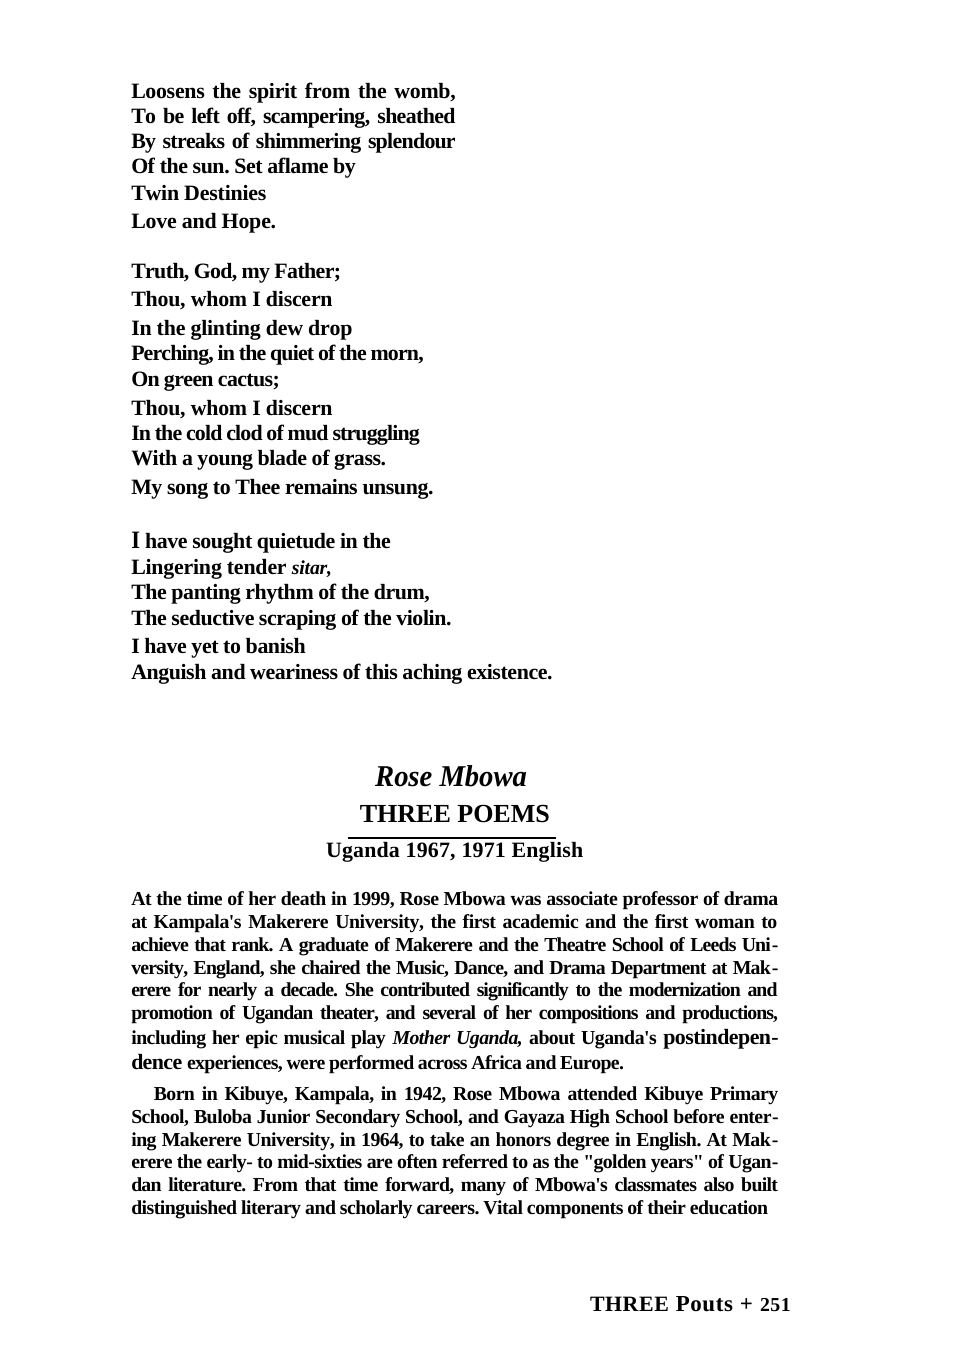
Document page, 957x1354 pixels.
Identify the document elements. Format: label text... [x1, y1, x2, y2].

text Thou, whom I discern [131, 286, 778, 311]
text Anguish and weariness of this aching existence. [131, 659, 778, 684]
text Truth, God, my Father; [131, 258, 778, 284]
text Perching, in the quiet of the morn, On green cactus; [131, 340, 441, 391]
text I have sought quietude in the [131, 525, 778, 554]
text In the cold clod of mud struggling With a young blade of grass. [131, 420, 441, 470]
text I have yet to banish [131, 633, 778, 659]
text Born in Kibuye, Kampala, in 1942, Rose Mbowa attended Kibuye Primary School, Buloba Junior Secondary School, and Gayaza High School before entering Makerere University, in 1964, to take an honors degree in English. At Makerere the early- to mid-sixties are often referred to as the "golden years" of Ugandan literature. From that time forward, many of Mbowa's classmates also built distinguished literary and scholarly careers. Vital components of their education [131, 1082, 778, 1219]
text In the glinting dew drop [131, 315, 778, 340]
text At the time of her death in 1999, Rose Mbowa was associate professor of drama at Kampala's Makerere University, the first academic and the first woman to achieve that rank. A graduate of Makerere and the Theatre School of Leeds University, England, she chaired the Music, Dance, and Drama Department at Makerere for nearly a decade. She contributed significantly to the modernization and promotion of Ugandan theater, and several of her compositions and productions, including her epic musical play Mother Uganda, about Uganda's postindependence experiences, were performed across Africa and Europe. [131, 887, 778, 1074]
text The seductive scraping of the violin. [131, 604, 778, 630]
text Thou, whom I discern [131, 394, 778, 420]
text My song to Thee remains unsung. [131, 474, 778, 499]
text Uganda 1967, 1971 English [131, 837, 778, 862]
text Loosens the spirit from the womb, To be left off, scampering, sheathed By streaks of shimmering splendour Of the sun. Set aflame by [131, 78, 456, 178]
text Rose Mbowa THREE POEMS [131, 758, 778, 828]
text Love and Hope. [131, 208, 778, 233]
text Lingering tender sitar, [131, 554, 778, 579]
text The panting rhythm of the drum, [131, 579, 778, 604]
text Twin Destinies [131, 182, 778, 204]
